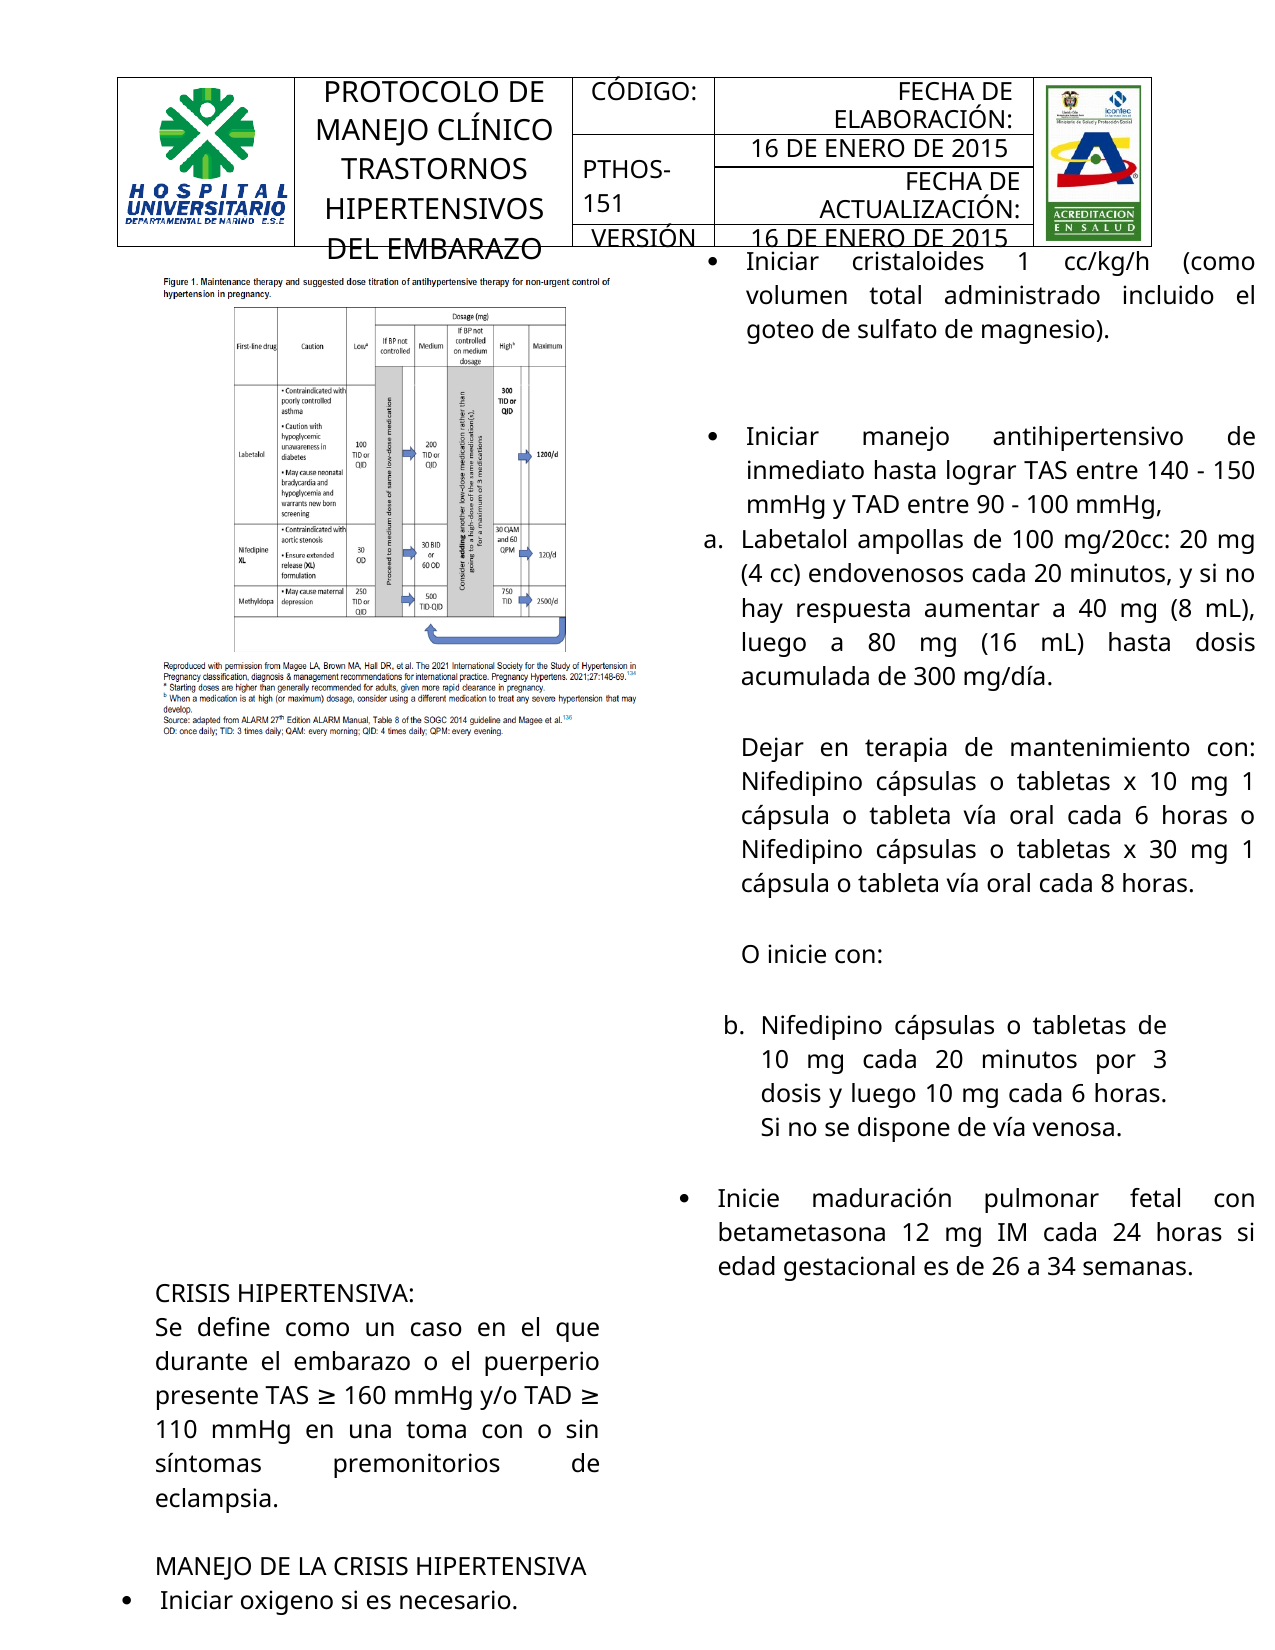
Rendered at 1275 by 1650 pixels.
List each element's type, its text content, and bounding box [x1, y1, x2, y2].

list Inicie maduración pulmonar fetal con betametasona 12 mg IM cada 24 horas si edad gestacional es de 26 a 34 semanas. [680, 1181, 1256, 1283]
text Dejar en terapia de mantenimiento con: Nifedipino cápsulas o tabletas x 10 mg 1 cápsula o tableta vía oral cada 6 horas o Nifedipino cápsulas o tabletas x 30 mg 1 cápsula o tableta vía oral cada 8 horas. [741, 729, 1256, 900]
picture [1045, 85, 1142, 241]
list Labetalol ampollas de 100 mg/20cc: 20 mg (4 cc) endovenosos cada 20 minutos, y si no hay respuesta aumentar a 40 mg (8 mL), luego a 80 mg (16 mL) hasta dosis acumulada de 300 mg/día. [703, 522, 1256, 692]
text MANEJO DE LA CRISIS HIPERTENSIVA [154, 1548, 601, 1582]
text O inicie con: [741, 937, 1256, 971]
list Iniciar oxigeno si es necesario. [122, 1582, 601, 1616]
list Nifedipino cápsulas o tabletas de 10 mg cada 20 minutos por 3 dosis y luego 10 mg cada 6 horas. Si no se dispone de vía venosa. [723, 1008, 1168, 1144]
picture [125, 88, 288, 224]
subtitle CRISIS HIPERTENSIVA: [154, 1276, 601, 1310]
text Se define como un caso en el que durante el embarazo o el puerperio presente TAS ≥ 160 mmHg y/o TAD ≥ 110 mmHg en una toma con o sin síntomas premonitorios de eclampsia. [154, 1310, 601, 1514]
list Iniciar cristaloides 1 cc/kg/h (como volumen total administrado incluido el goteo de sulfato de magnesio). [708, 244, 1256, 346]
list Iniciar manejo antihipertensivo de inmediato hasta lograr TAS entre 140 - 150 mmHg y TAD entre 90 - 100 mmHg, [708, 418, 1256, 521]
